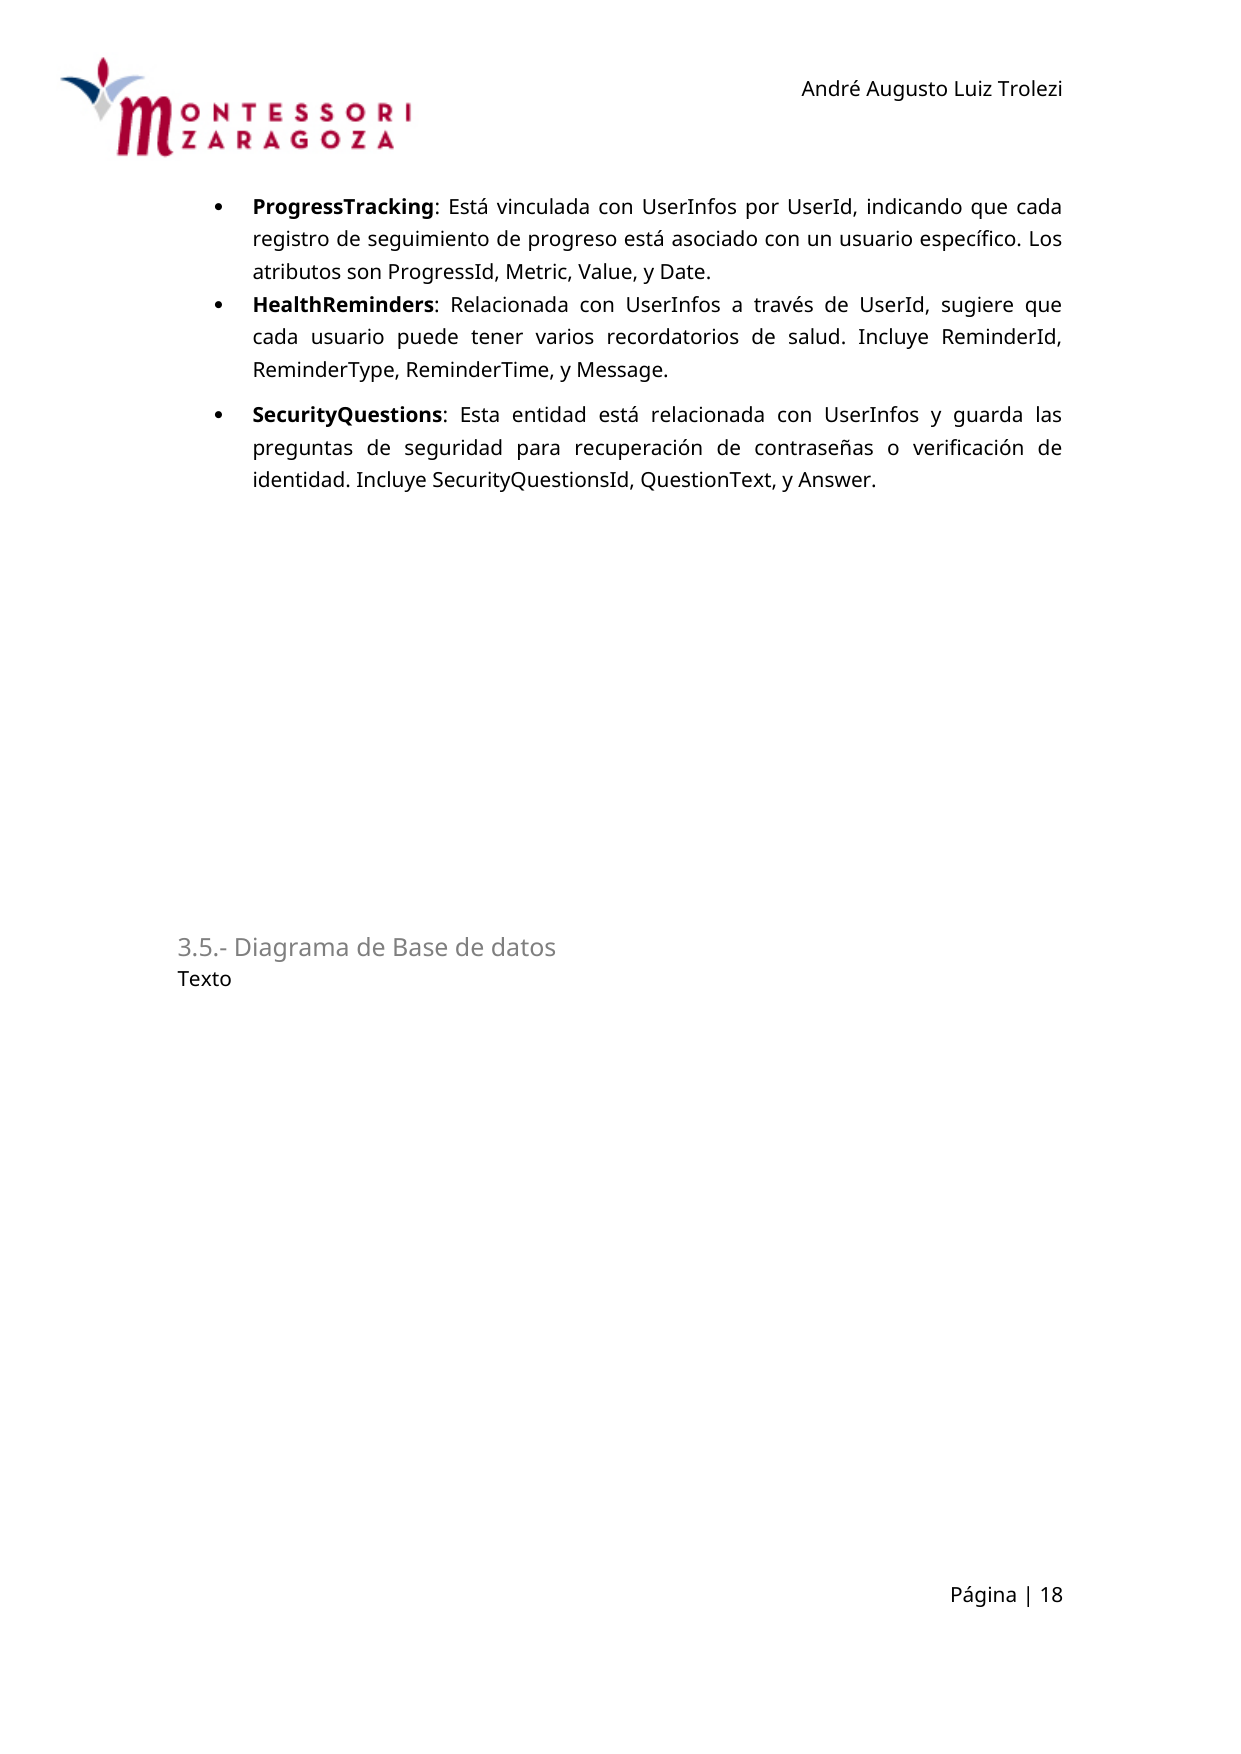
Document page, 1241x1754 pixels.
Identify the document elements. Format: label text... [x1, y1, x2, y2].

text Texto [177, 964, 1063, 992]
list ProgressTracking: Está vinculada con UserInfos por UserId, indicando que cada registro de seguimiento de progreso está asociado con un usuario específico. Los atributos son ProgressId, Metric, Value, y Date. [215, 192, 1063, 286]
subtitle 3.5.- Diagrama de Base de datos [177, 930, 1063, 964]
subtitle SecurityQuestions: Esta entidad está relacionada con UserInfos y guarda las preguntas de seguridad para recuperación de contraseñas o verificación de identidad. Incluye SecurityQuestionsId, QuestionText, y Answer. [215, 400, 1063, 494]
list HealthReminders: Relacionada con UserInfos a través de UserId, sugiere que cada usuario puede tener varios recordatorios de salud. Incluye ReminderId, ReminderType, ReminderTime, y Message. [215, 290, 1063, 383]
picture [56, 50, 422, 161]
